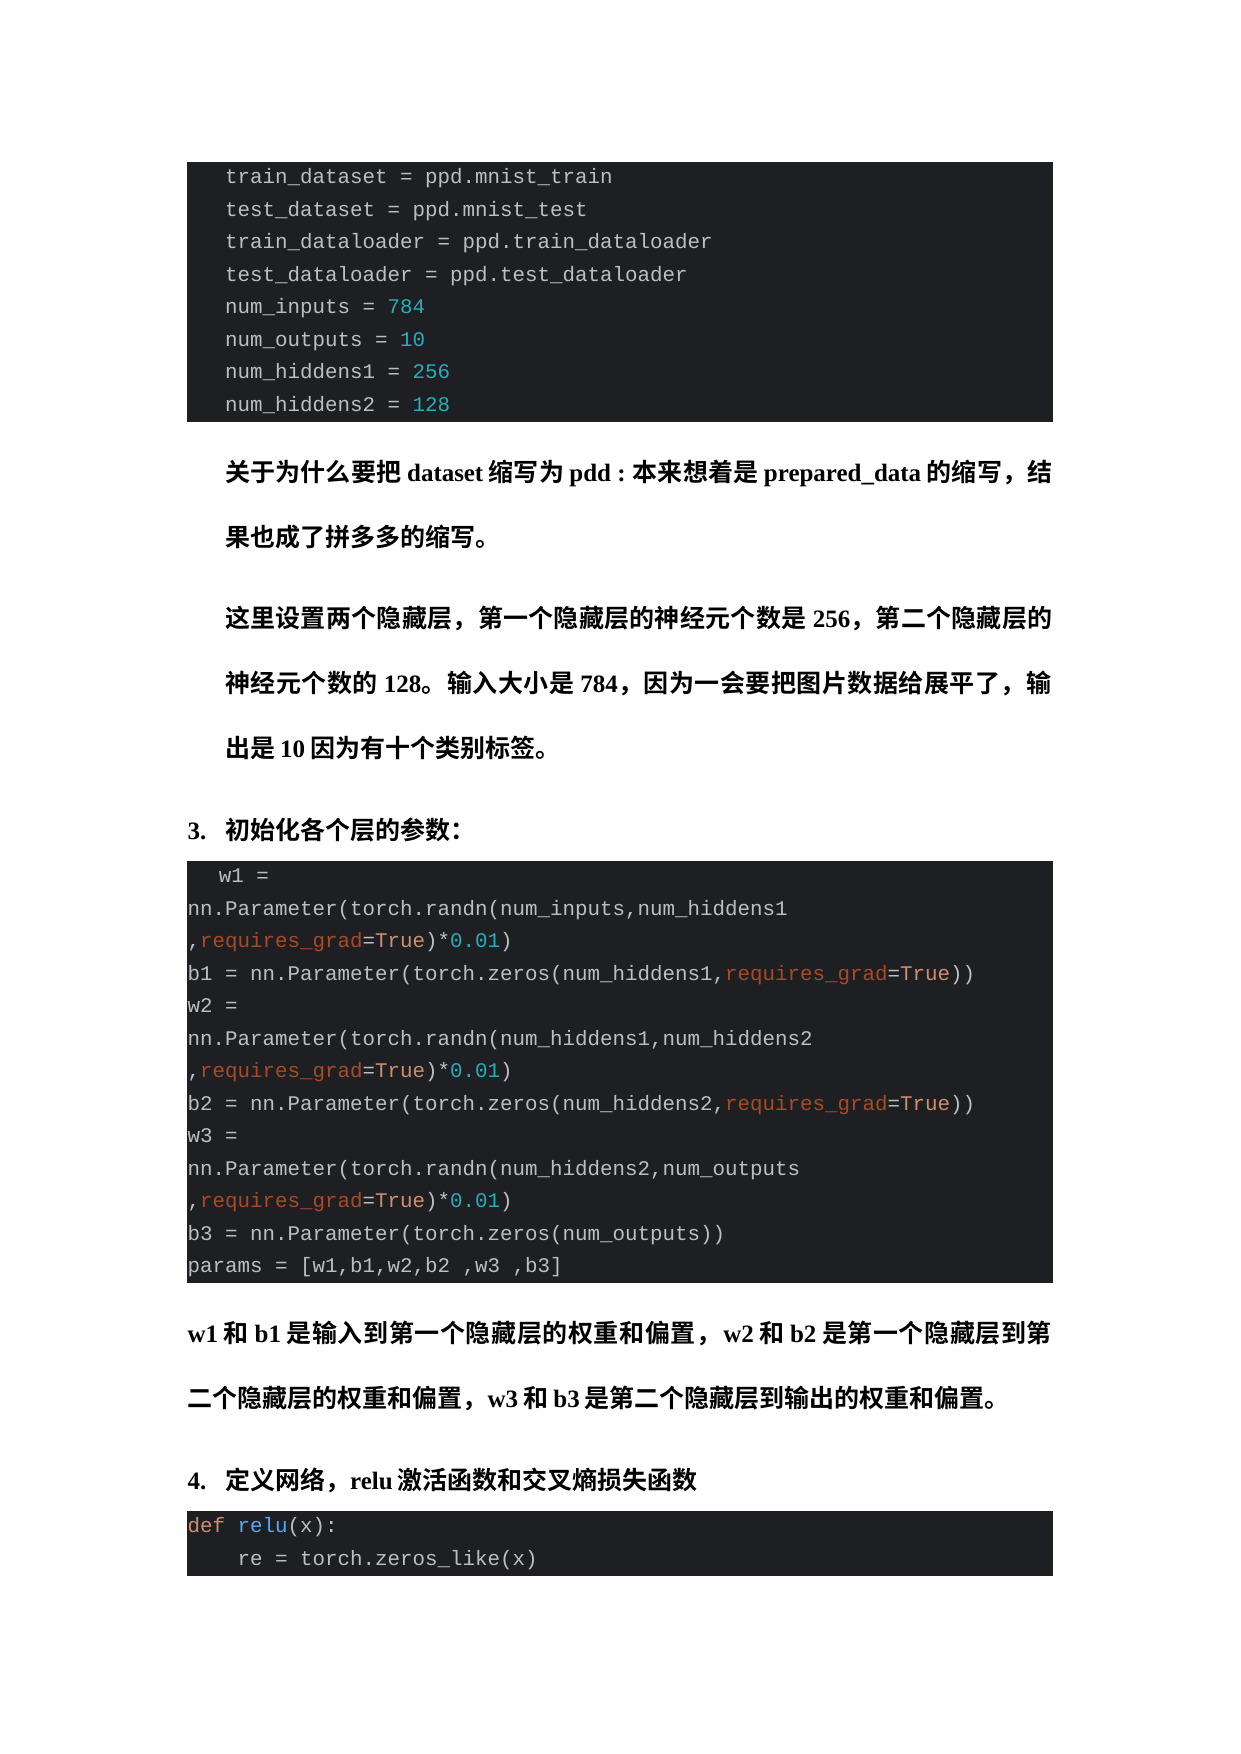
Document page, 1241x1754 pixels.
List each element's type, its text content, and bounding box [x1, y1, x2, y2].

text w1 = nn.Parameter(torch.randn(num_inputs,num_hiddens1,requires_grad=True)*0.01) b1 = nn.Parameter(torch.zeros(num_hiddens1,requires_grad=True)) w2 = nn.Parameter(torch.randn(num_hiddens1,num_hiddens2,requires_grad=True)*0.01) b2 = nn.Parameter(torch.zeros(num_hiddens2,requires_grad=True)) w3 = nn.Parameter(torch.randn(num_hiddens2,num_outputs,requires_grad=True)*0.01) b3 = nn.Parameter(torch.zeros(num_outputs)) params = [w1,b1,w2,b2 ,w3 ,b3] [187, 861, 1053, 1283]
list 初始化各个层的参数： [187, 796, 1053, 861]
text w1和b1是输入到第一个隐藏层的权重和偏置，w2和b2是第一个隐藏层到第二个隐藏层的权重和偏置，w3和b3是第二个隐藏层到输出的权重和偏置。 [187, 1299, 1053, 1429]
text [187, 1511, 1053, 1576]
list 关于为什么要把dataset缩写为pdd : 本来想着是prepared_data的缩写，结果也成了拼多多的缩写。 [225, 438, 1053, 568]
list 这里设置两个隐藏层，第一个隐藏层的神经元个数是256，第二个隐藏层的神经元个数的128。输入大小是784，因为一会要把图片数据给展平了，输出是10因为有十个类别标签。 [225, 584, 1053, 779]
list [187, 162, 1053, 422]
list 定义网络，relu激活函数和交叉熵损失函数 [187, 1446, 1053, 1511]
